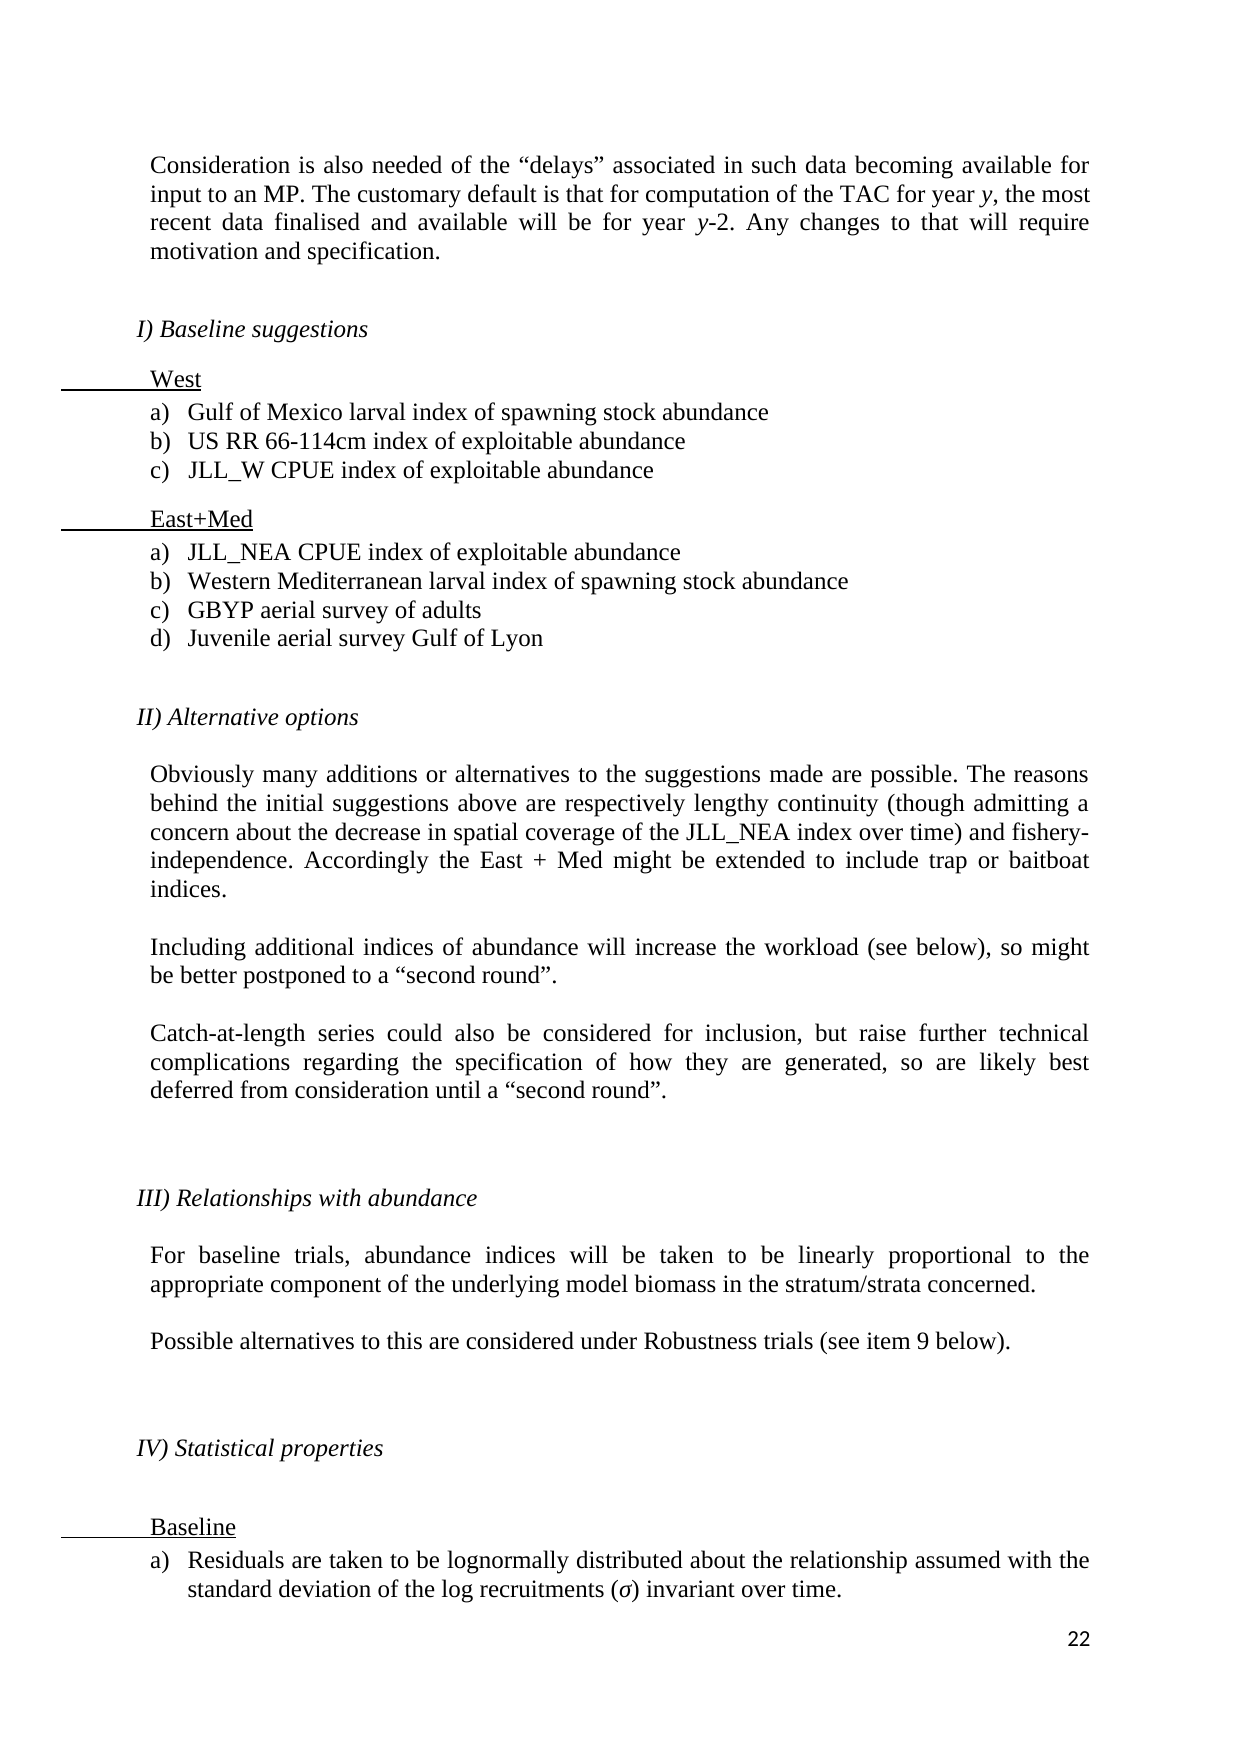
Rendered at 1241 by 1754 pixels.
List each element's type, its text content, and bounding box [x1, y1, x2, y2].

list Gulf of Mexico larval index of spawning stock abundance [150, 397, 1090, 426]
list GBYP aerial survey of adults [150, 595, 1090, 623]
text For baseline trials, abundance indices will be taken to be linearly proportional to the appropriate component of the underlying model biomass in the stratum/strata concerned. [150, 1240, 1090, 1298]
text Catch-at-length series could also be considered for inclusion, but raise further technical complications regarding the specification of how they are generated, so are likely best deferred from consideration until a “second round”. [150, 1018, 1090, 1104]
subtitle Statistical properties [136, 1433, 1090, 1462]
list US RR 66-114cm index of exploitable abundance [150, 426, 1090, 455]
subtitle East+Med [61, 504, 1090, 533]
text c) JLL_W CPUE index of exploitable abundance [150, 455, 1090, 483]
list Western Mediterranean larval index of spawning stock abundance [150, 566, 1090, 595]
text Including additional indices of abundance will increase the workload (see below), so might be better postponed to a “second round”. [150, 932, 1090, 989]
text Possible alternatives to this are considered under Robustness trials (see item 9 below). [150, 1326, 1090, 1355]
subtitle Alternative options [136, 702, 1090, 731]
text Obviously many additions or alternatives to the suggestions made are possible. The reasons behind the initial suggestions above are respectively lengthy continuity (though admitting a concern about the decrease in spatial coverage of the JLL_NEA index over time) and fishery-independence. Accordingly the East + Med might be extended to include trap or baitboat indices. [150, 759, 1090, 903]
subtitle Baseline suggestions [136, 314, 1090, 343]
list JLL_NEA CPUE index of exploitable abundance [150, 537, 1090, 566]
list Juvenile aerial survey Gulf of Lyon [150, 623, 1090, 652]
subtitle West [61, 364, 1090, 393]
subtitle Relationships with abundance [136, 1183, 1090, 1211]
subtitle Baseline [61, 1512, 1090, 1541]
list Consideration is also needed of the “delays” associated in such data becoming available for input to an MP. The customary default is that for computation of the TAC for year y, the most recent data finalised and available will be for year y-2. Any changes to that will require motivation and specification. [150, 150, 1090, 265]
